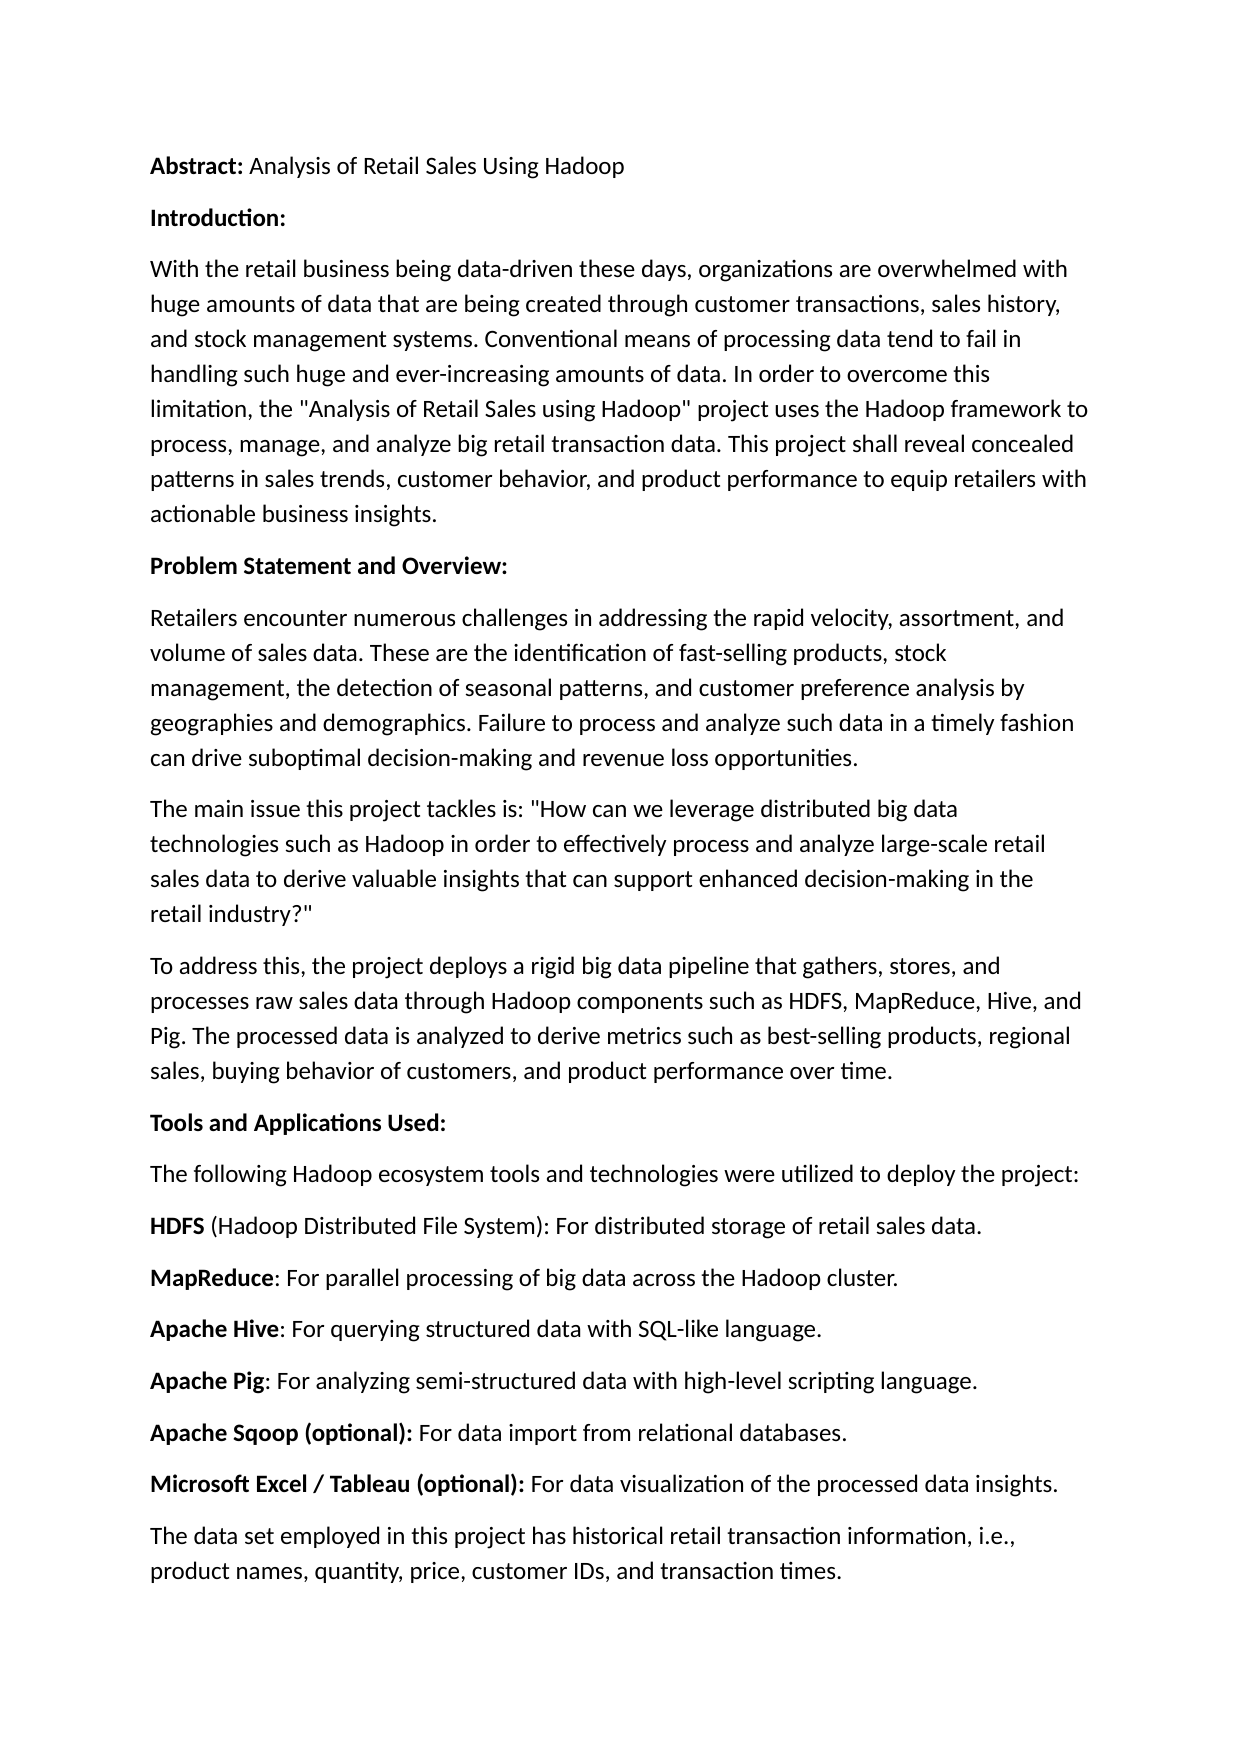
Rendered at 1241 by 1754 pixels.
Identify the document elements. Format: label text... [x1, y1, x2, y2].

text HDFS (Hadoop Distributed File System): For distributed storage of retail sales data. [150, 1210, 1090, 1241]
text Retailers encounter numerous challenges in addressing the rapid velocity, assortment, and volume of sales data. These are the identification of fast-selling products, stock management, the detection of seasonal patterns, and customer preference analysis by geographies and demographics. Failure to process and analyze such data in a timely fashion can drive suboptimal decision-making and revenue loss opportunities. [150, 602, 1090, 772]
text Introduction: [150, 202, 1090, 232]
text The main issue this project tackles is: "How can we leverage distributed big data technologies such as Hadoop in order to effectively process and analyze large-scale retail sales data to derive valuable insights that can support enhanced decision-making in the retail industry?" [150, 793, 1090, 929]
text The following Hadoop ecosystem tools and technologies were utilized to deploy the project: [150, 1158, 1090, 1189]
text Problem Statement and Overview: [150, 550, 1090, 581]
text Apache Pig: For analyzing semi-structured data with high-level scripting language. [150, 1365, 1090, 1396]
text Microsoft Excel / Tableau (optional): For data visualization of the processed data insights. [150, 1468, 1090, 1499]
text Apache Sqoop (optional): For data import from relational databases. [150, 1417, 1090, 1447]
text Abstract: Analysis of Retail Sales Using Hadoop [150, 150, 1090, 181]
text Apache Hive: For querying structured data with SQL-like language. [150, 1313, 1090, 1344]
text The data set employed in this project has historical retail transaction information, i.e., product names, quantity, price, customer IDs, and transaction times. [150, 1520, 1090, 1586]
text Tools and Applications Used: [150, 1107, 1090, 1137]
text With the retail business being data-driven these days, organizations are overwhelmed with huge amounts of data that are being created through customer transactions, sales history, and stock management systems. Conventional means of processing data tend to fail in handling such huge and ever-increasing amounts of data. In order to overcome this limitation, the "Analysis of Retail Sales using Hadoop" project uses the Hadoop framework to process, manage, and analyze big retail transaction data. This project shall reveal concealed patterns in sales trends, customer behavior, and product performance to equip retailers with actionable business insights. [150, 253, 1090, 529]
text To address this, the project deploys a rigid big data pipeline that gathers, stores, and processes raw sales data through Hadoop components such as HDFS, MapReduce, Hive, and Pig. The processed data is analyzed to derive metrics such as best-selling products, regional sales, buying behavior of customers, and product performance over time. [150, 950, 1090, 1086]
text MapReduce: For parallel processing of big data across the Hadoop cluster. [150, 1262, 1090, 1292]
